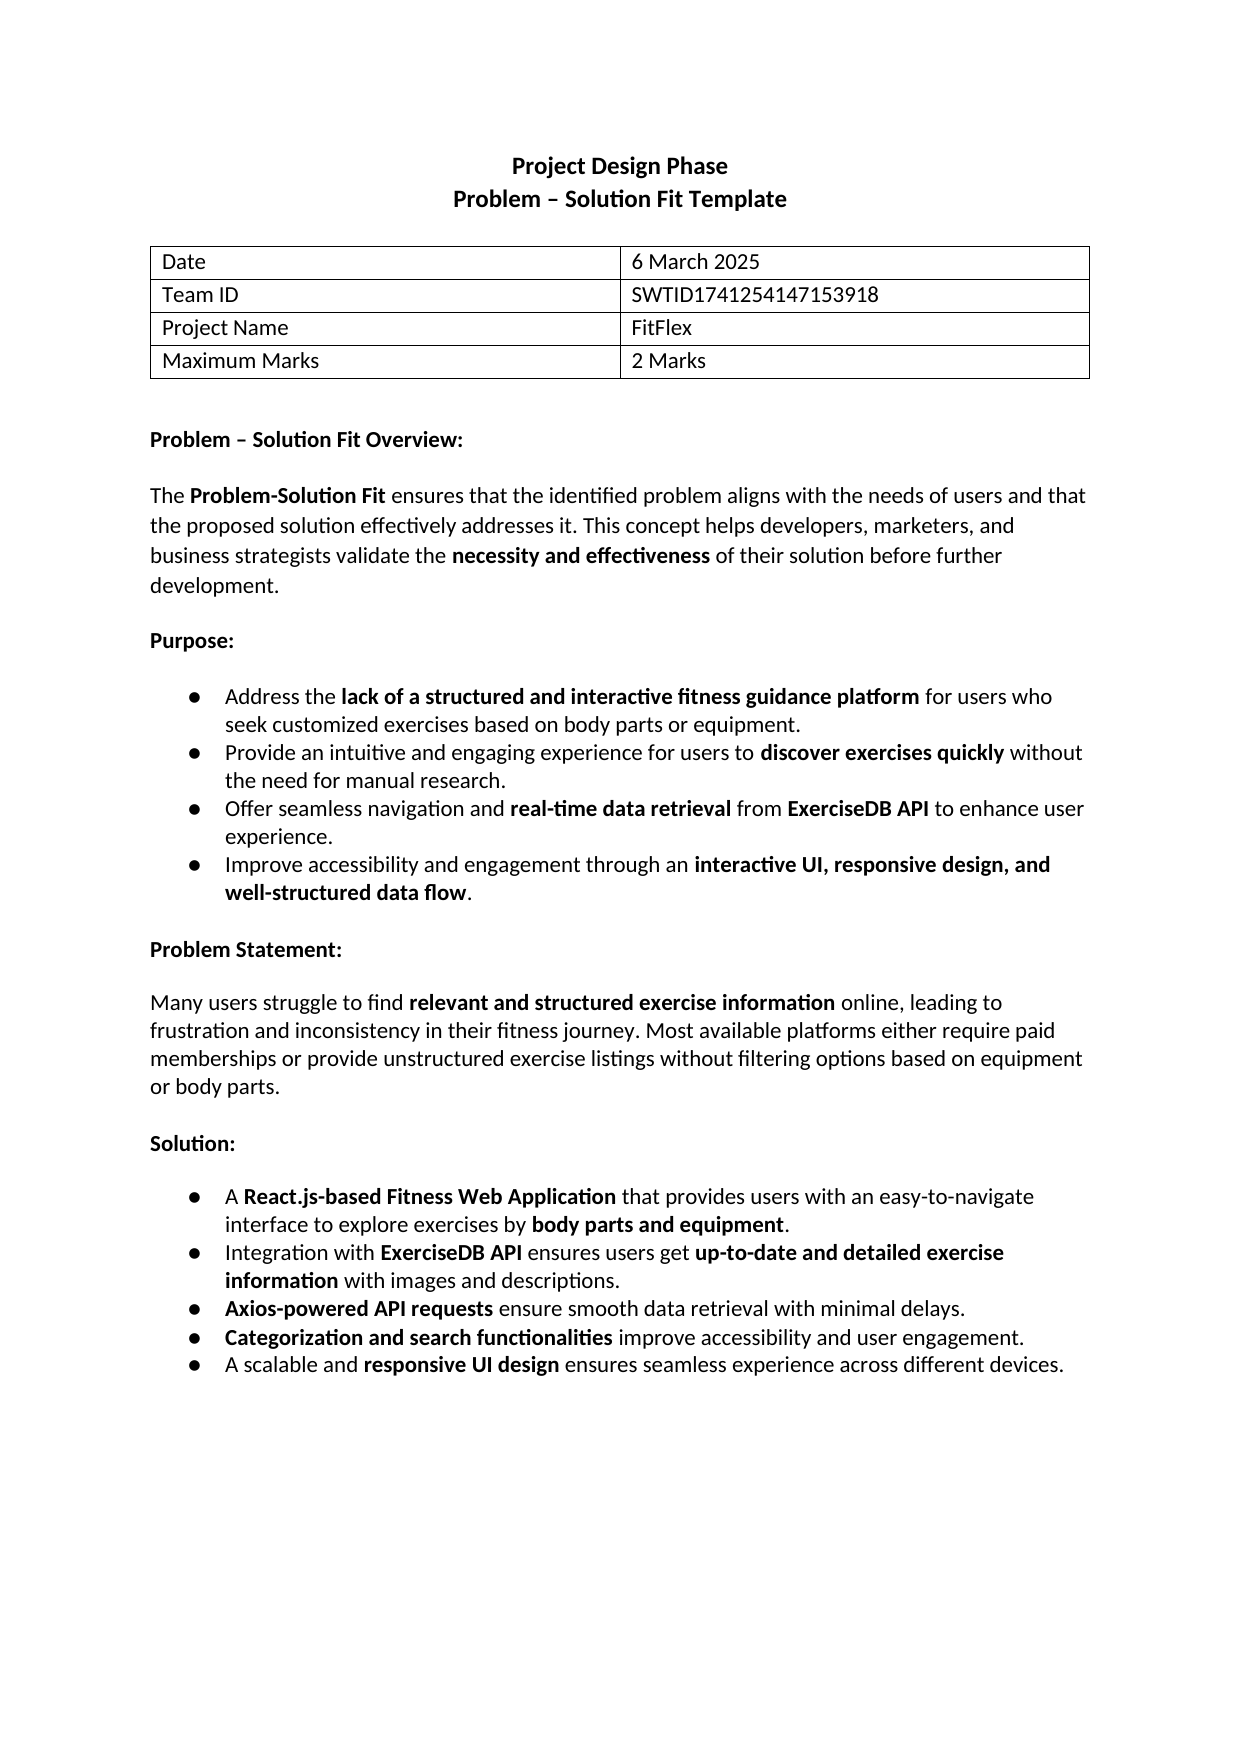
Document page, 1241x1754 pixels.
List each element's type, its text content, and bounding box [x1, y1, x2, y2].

text Many users struggle to find relevant and structured exercise information online, leading to frustration and inconsistency in their fitness journey. Most available platforms either require paid memberships or provide unstructured exercise listings without filtering options based on equipment or body parts. [150, 988, 1090, 1100]
subtitle Problem Statement: [150, 935, 1090, 963]
list Address the lack of a structured and interactive fitness guidance platform for users who seek customized exercises based on body parts or equipment. [187, 682, 1090, 738]
text Problem – Solution Fit Template [150, 183, 1090, 213]
list Provide an intuitive and engaging experience for users to discover exercises quickly without the need for manual research. [187, 738, 1090, 794]
list Integration with ExerciseDB API ensures users get up-to-date and detailed exercise information with images and descriptions. [187, 1238, 1090, 1294]
list A scalable and responsive UI design ensures seamless experience across different devices. [187, 1351, 1090, 1379]
table_header Date [151, 247, 620, 279]
list Improve accessibility and engagement through an interactive UI, responsive design, and well-structured data flow. [187, 850, 1090, 906]
text The Problem-Solution Fit ensures that the identified problem aligns with the needs of users and that the proposed solution effectively addresses it. This concept helps developers, marketers, and business strategists validate the necessity and effectiveness of their solution before further development. [150, 481, 1090, 599]
table_cell Project Name [151, 313, 620, 345]
subtitle Solution: [150, 1129, 1090, 1157]
table_cell SWTID1741254147153918 [621, 280, 1089, 312]
text Purpose: [150, 627, 1090, 655]
table_cell Team ID [151, 280, 620, 312]
list Axios-powered API requests ensure smooth data retrieval with minimal delays. [187, 1294, 1090, 1323]
list Categorization and search functionalities improve accessibility and user engagement. [187, 1323, 1090, 1351]
table_cell Maximum Marks [151, 346, 620, 378]
list Offer seamless navigation and real-time data retrieval from ExerciseDB API to enhance user experience. [187, 794, 1090, 850]
text Problem – Solution Fit Overview: [150, 426, 1090, 454]
table_header 6 March 2025 [621, 247, 1089, 279]
table_cell FitFlex [621, 313, 1089, 345]
list A React.js-based Fitness Web Application that provides users with an easy-to-navigate interface to explore exercises by body parts and equipment. [187, 1182, 1090, 1238]
table_cell 2 Marks [621, 346, 1089, 378]
text Project Design Phase [150, 150, 1090, 181]
